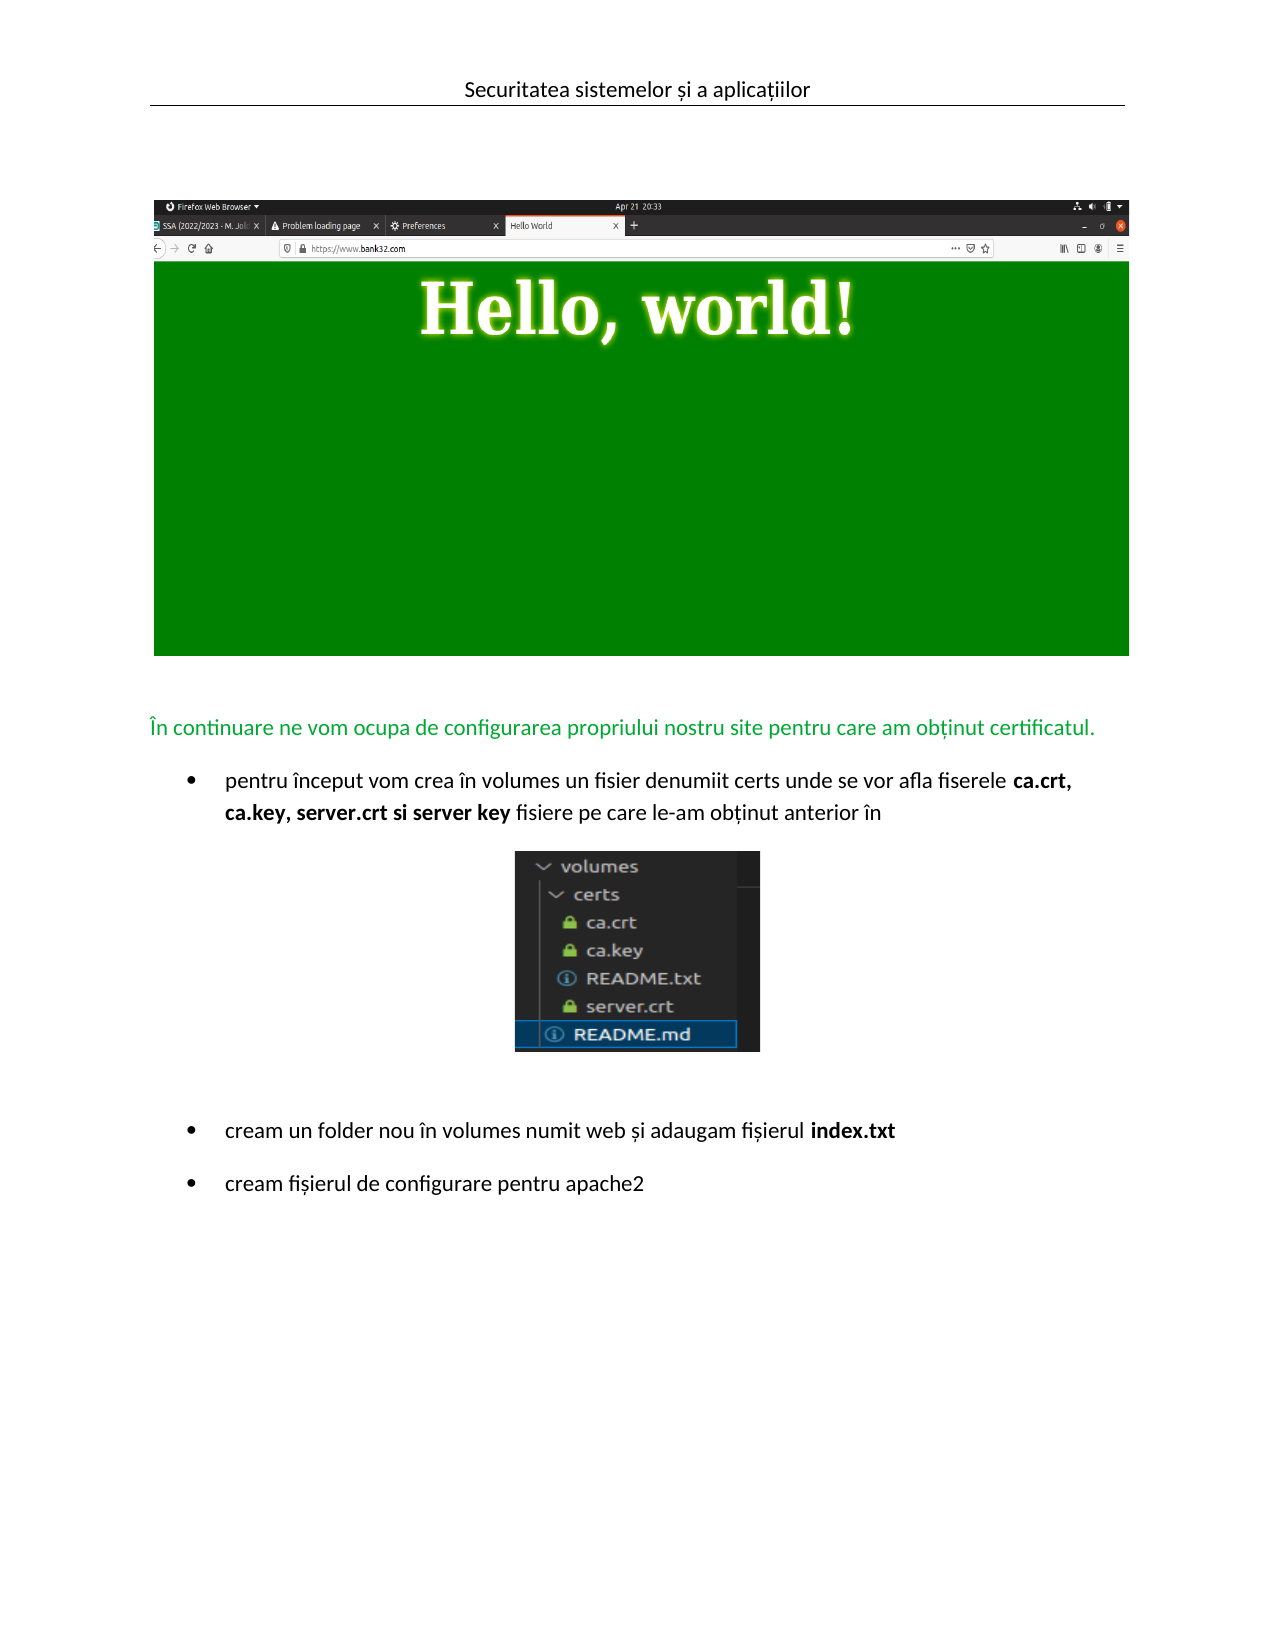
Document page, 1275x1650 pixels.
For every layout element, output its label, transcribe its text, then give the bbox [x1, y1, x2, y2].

picture [514, 851, 761, 1052]
picture [154, 200, 1130, 656]
list cream fișierul de configurare pentru apache2 [187, 1169, 1125, 1197]
list cream un folder nou în volumes numit web și adaugam fișierul index.txt [187, 1116, 1125, 1144]
text În continuare ne vom ocupa de configurarea propriului nostru site pentru care am obținut certificatul. [150, 713, 1125, 741]
list pentru început vom crea în volumes un fisier denumiit certs unde se vor afla fiserele ca.crt, ca.key, server.crt si server key fisiere pe care le-am obținut anterior în [187, 766, 1125, 826]
